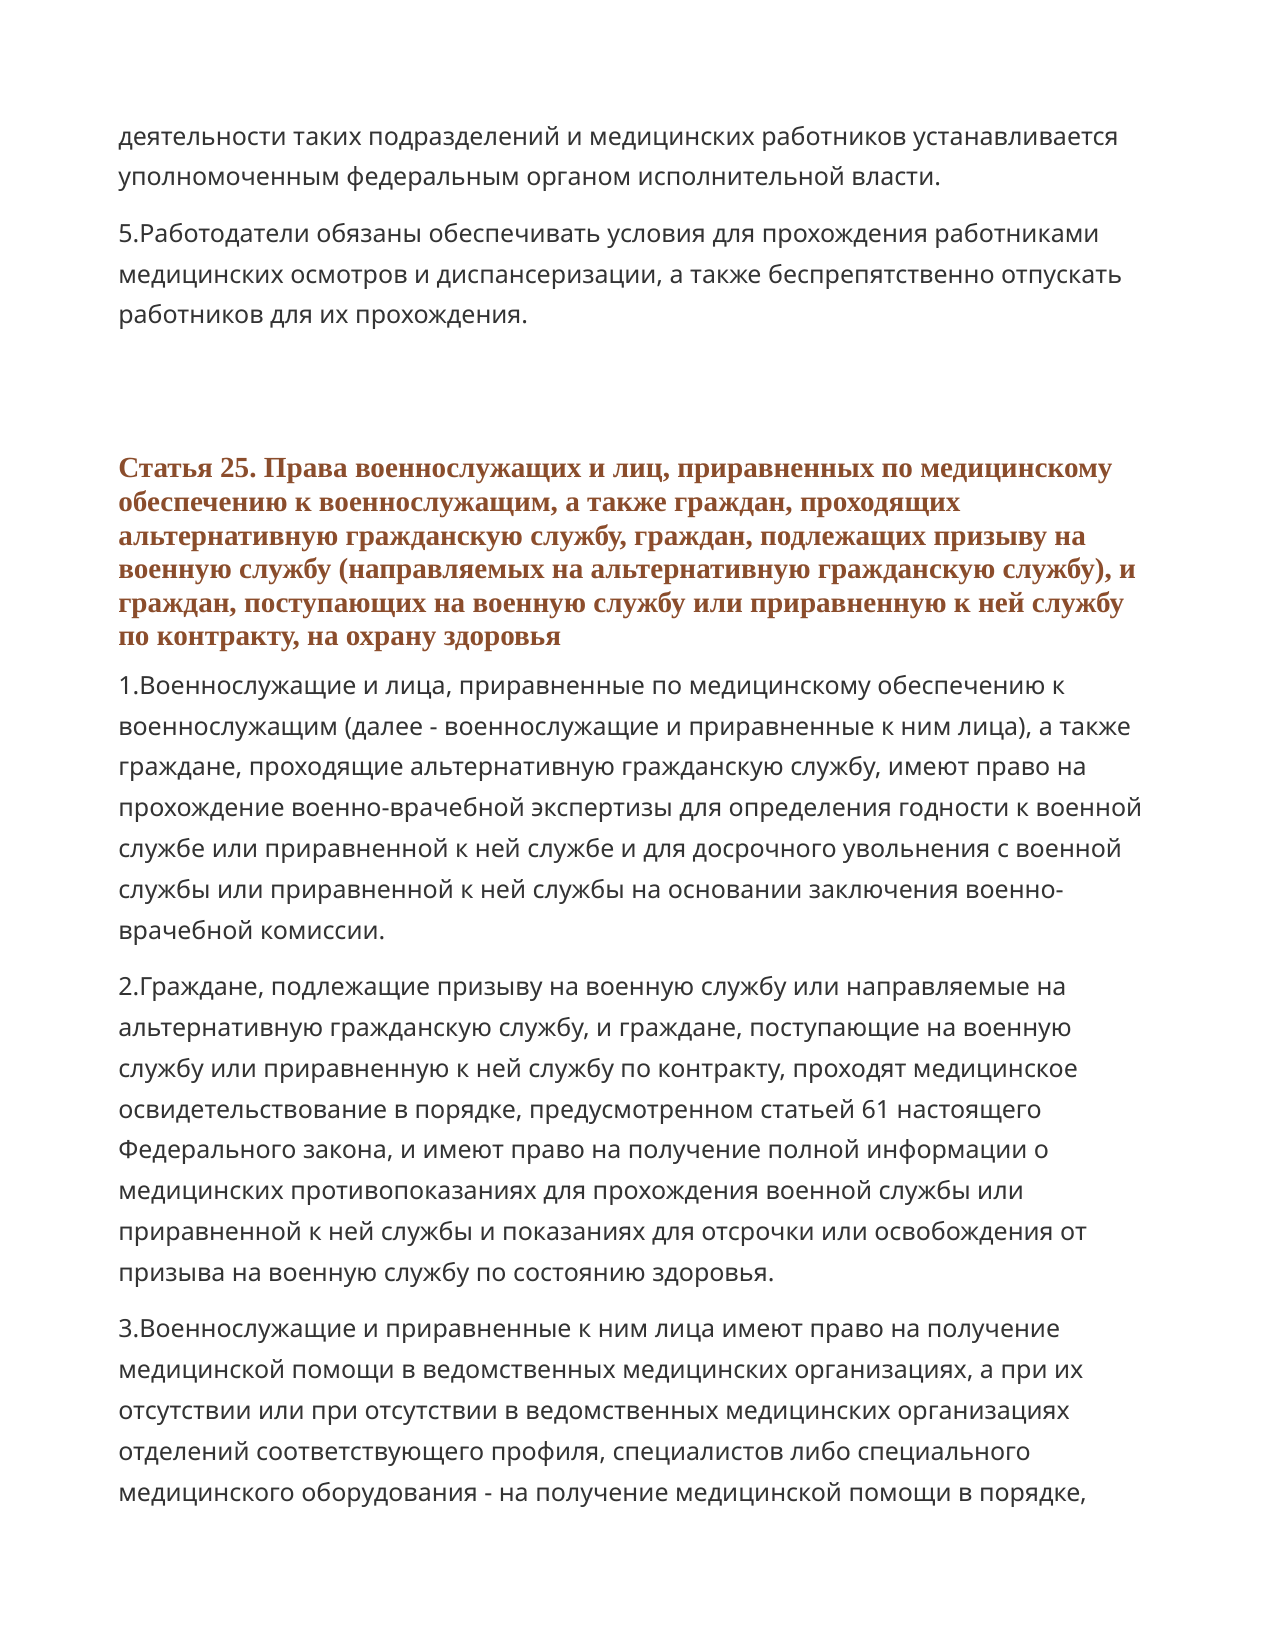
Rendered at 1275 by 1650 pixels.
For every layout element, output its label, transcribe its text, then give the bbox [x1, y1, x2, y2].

list Военнослужащие и лица, приравненные по медицинскому обеспечению к военнослужащим (далее - военнослужащие и приравненные к ним лица), а также граждане, проходящие альтернативную гражданскую службу, имеют право на прохождение военно-врачебной экспертизы для определения годности к военной службе или приравненной к ней службе и для досрочного увольнения с военной службы или приравненной к ней службы на основании заключения военно-врачебной комиссии. [118, 667, 1157, 946]
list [118, 118, 1157, 193]
list Работодатели обязаны обеспечивать условия для прохождения работниками медицинских осмотров и диспансеризации, а также беспрепятственно отпускать работников для их прохождения. [118, 215, 1157, 331]
subtitle Статья 25. Права военнослужащих и лиц, приравненных по медицинскому обеспечению к военнослужащим, а также граждан, проходящих альтернативную гражданскую службу, граждан, подлежащих призыву на военную службу (направляемых на альтернативную гражданскую службу), и граждан, поступающих на военную службу или приравненную к ней службу по контракту, на охрану здоровья [118, 451, 1157, 652]
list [118, 1311, 1157, 1508]
list Граждане, подлежащие призыву на военную службу или направляемые на альтернативную гражданскую службу, и граждане, поступающие на военную службу или приравненную к ней службу по контракту, проходят медицинское освидетельствование в порядке, предусмотренном статьей 61 настоящего Федерального закона, и имеют право на получение полной информации о медицинских противопоказаниях для прохождения военной службы или приравненной к ней службы и показаниях для отсрочки или освобождения от призыва на военную службу по состоянию здоровья. [118, 969, 1157, 1289]
